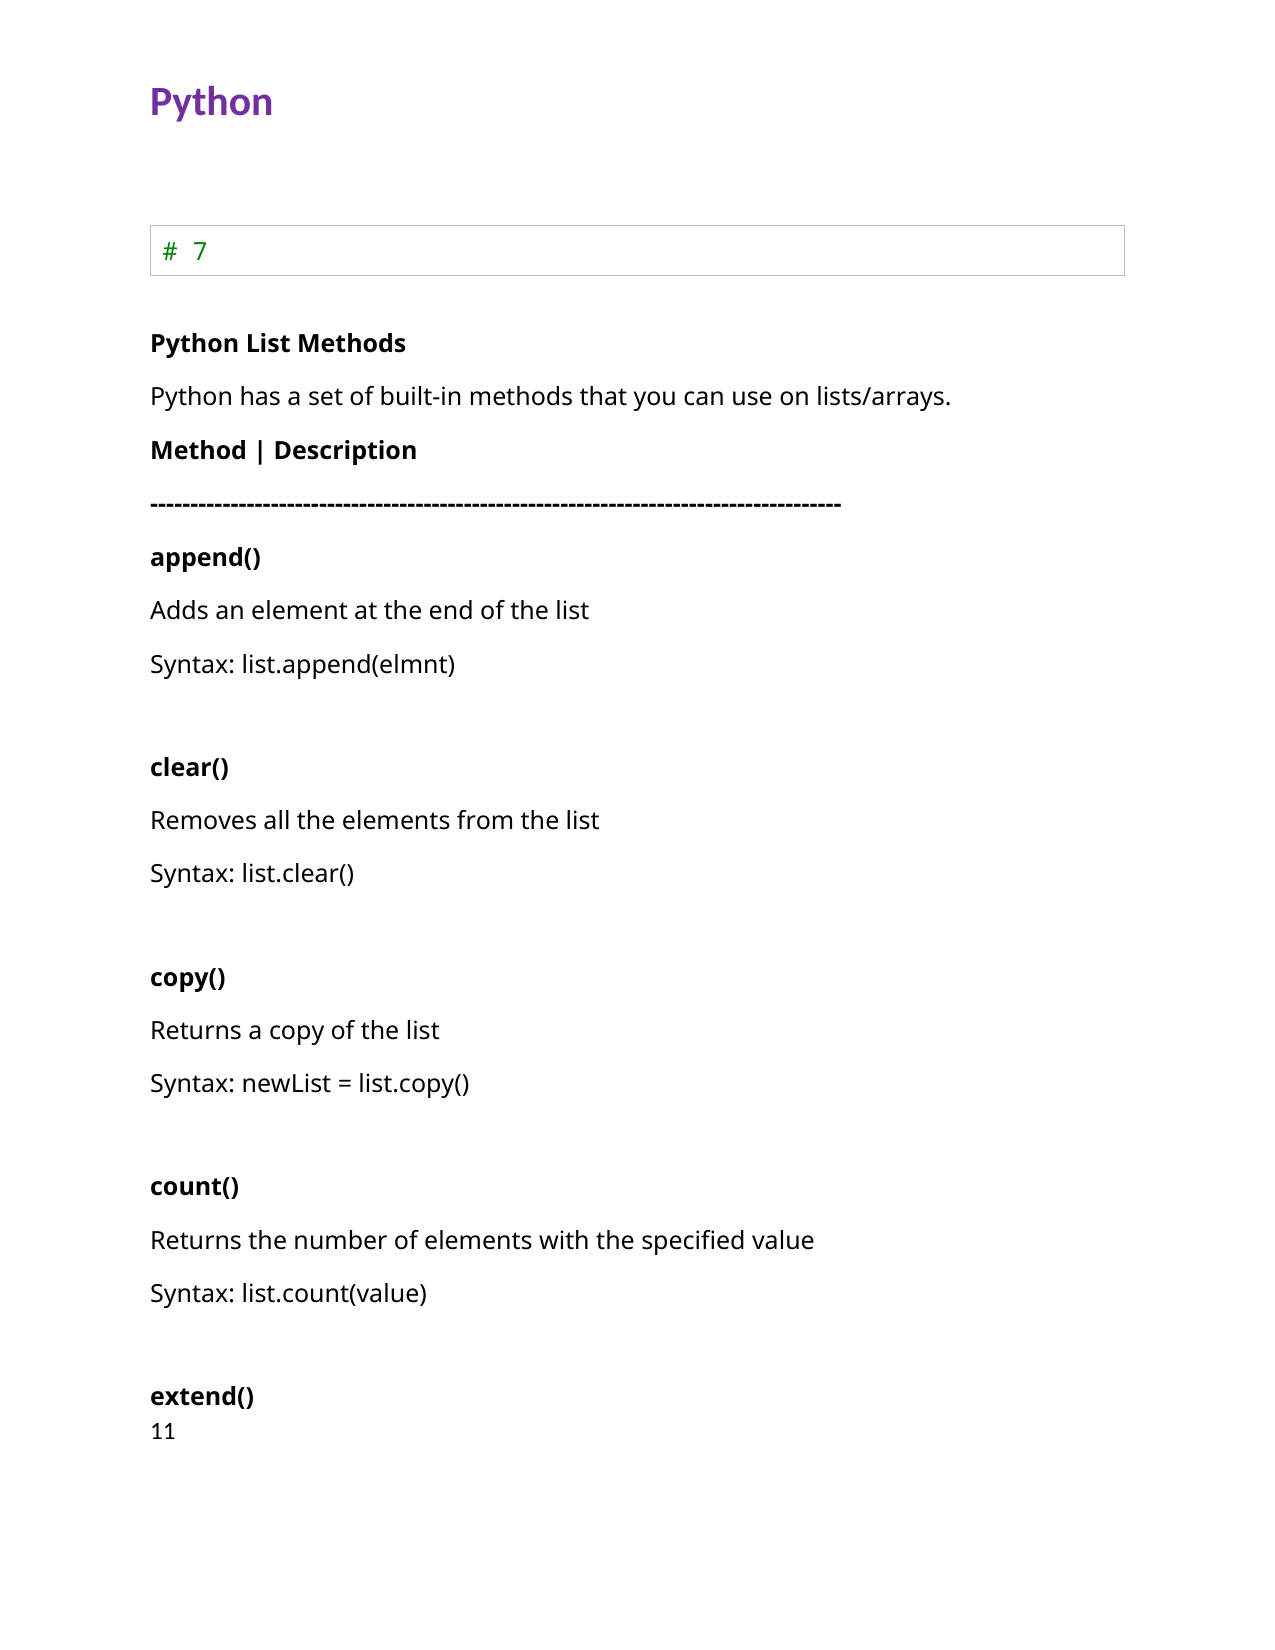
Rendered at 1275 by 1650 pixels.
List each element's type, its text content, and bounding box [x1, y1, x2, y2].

text Removes all the elements from the list [150, 803, 1125, 837]
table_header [151, 226, 1124, 275]
text Returns the number of elements with the specified value [150, 1222, 1125, 1257]
text -------------------------------------------------------------------------------------- [150, 486, 1125, 520]
text Adds an element at the end of the list [150, 593, 1125, 627]
text clear() [150, 749, 1125, 783]
text count() [150, 1169, 1125, 1203]
text extend() [150, 1379, 1125, 1413]
text Syntax: list.append(elmnt) [150, 646, 1125, 680]
text append() [150, 539, 1125, 573]
text Returns a copy of the list [150, 1013, 1125, 1047]
text Python has a set of built-in methods that you can use on lists/arrays. [150, 379, 1125, 413]
text Syntax: list.count(value) [150, 1276, 1125, 1310]
text Method | Description [150, 432, 1125, 467]
text Python List Methods [150, 326, 1125, 360]
text Syntax: newList = list.copy() [150, 1066, 1125, 1100]
text copy() [150, 959, 1125, 993]
text Syntax: list.clear() [150, 856, 1125, 890]
